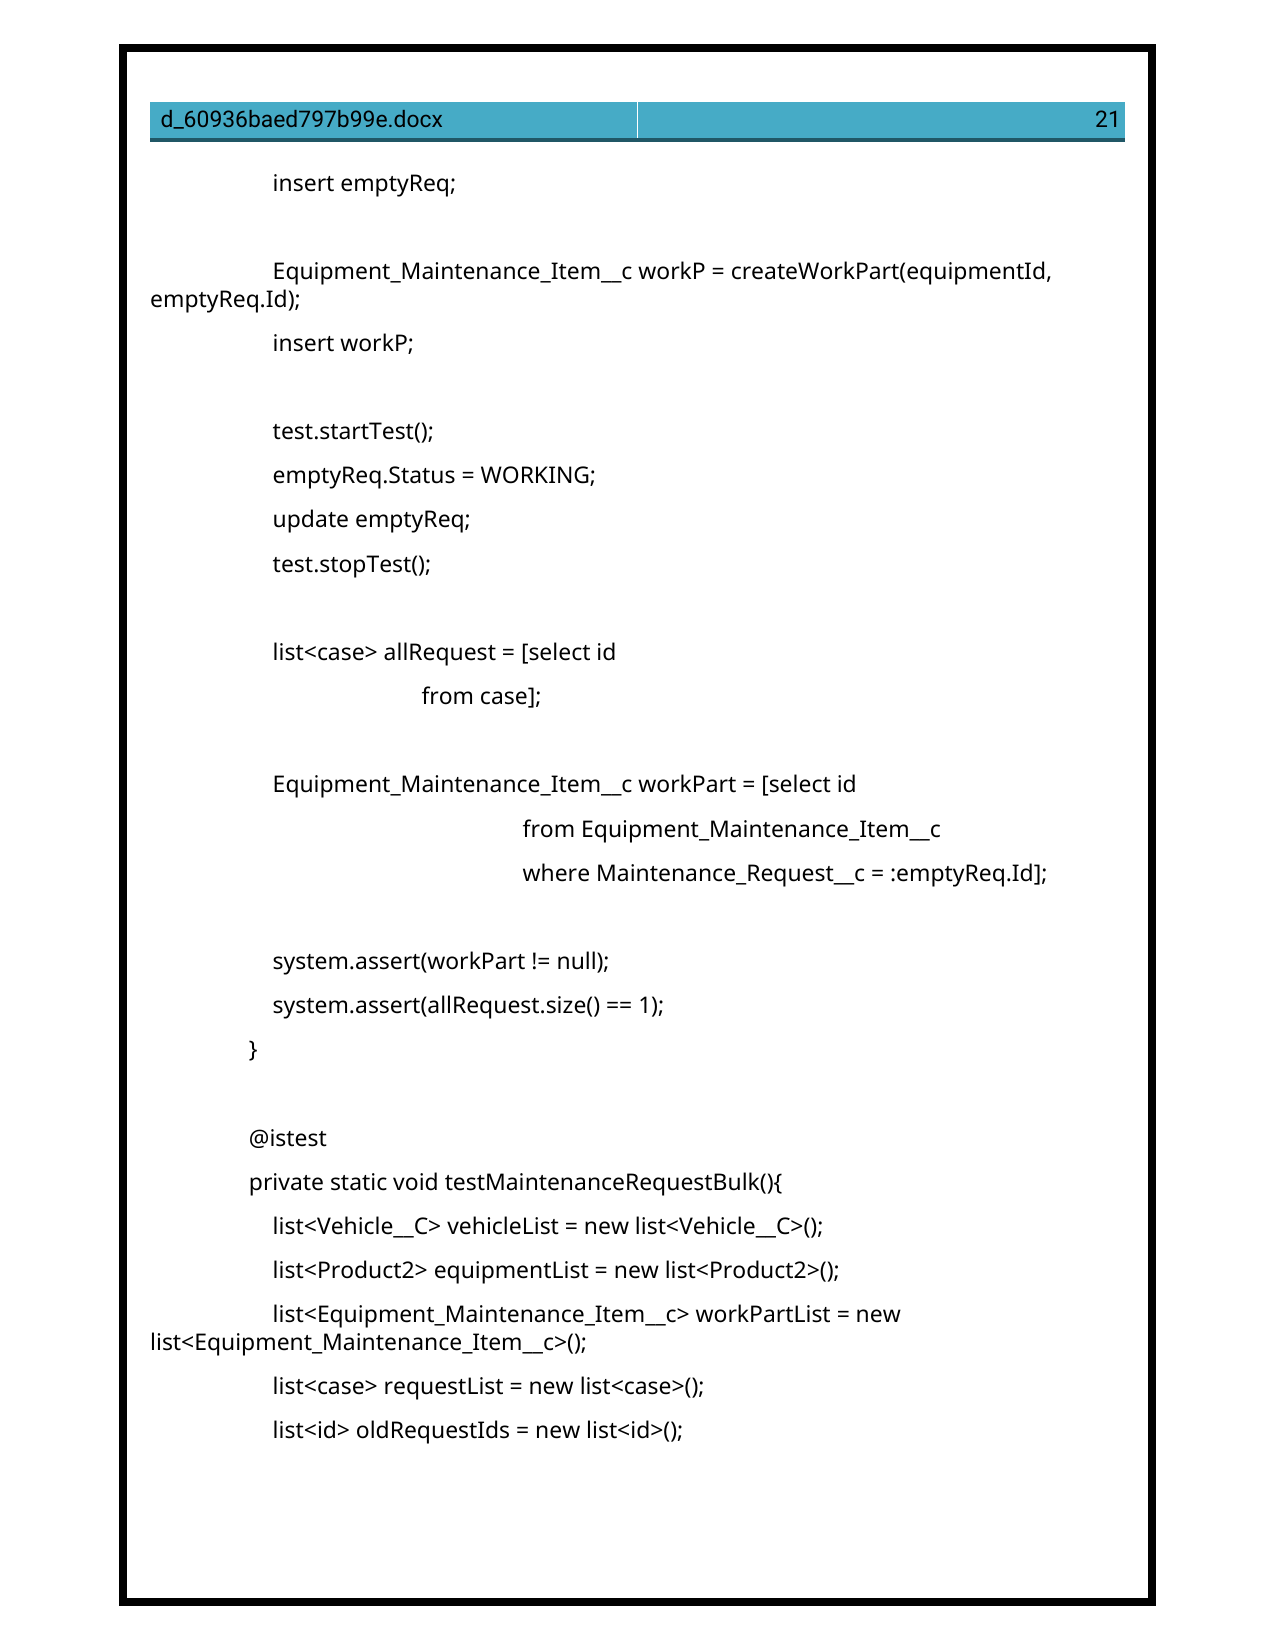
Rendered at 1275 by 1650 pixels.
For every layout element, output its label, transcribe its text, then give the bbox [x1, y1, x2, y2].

text list<Product2> equipmentList = new list<Product2>(); [150, 1257, 1125, 1284]
text test.stopTest(); [150, 550, 1125, 578]
text list<Equipment_Maintenance_Item__c> workPartList = new list<Equipment_Maintenance_Item__c>(); [150, 1301, 1125, 1356]
text system.assert(allRequest.size() == 1); [150, 992, 1125, 1019]
text @istest [150, 1124, 1125, 1152]
text from Equipment_Maintenance_Item__c [150, 815, 1125, 843]
text list<id> oldRequestIds = new list<id>(); [150, 1417, 1125, 1444]
text list<case> allRequest = [select id [150, 638, 1125, 666]
text Equipment_Maintenance_Item__c workP = createWorkPart(equipmentId, emptyReq.Id); [150, 258, 1125, 313]
text } [150, 1036, 1125, 1063]
text from case]; [150, 683, 1125, 710]
text list<case> requestList = new list<case>(); [150, 1373, 1125, 1400]
text private static void testMaintenanceRequestBulk(){ [150, 1168, 1125, 1196]
text emptyReq.Status = WORKING; [150, 462, 1125, 489]
text system.assert(workPart != null); [150, 948, 1125, 975]
text Equipment_Maintenance_Item__c workPart = [select id [150, 771, 1125, 798]
text insert emptyReq; [150, 169, 1125, 197]
text where Maintenance_Request__c = :emptyReq.Id]; [150, 859, 1125, 887]
text insert workP; [150, 329, 1125, 357]
text update emptyReq; [150, 506, 1125, 533]
text list<Vehicle__C> vehicleList = new list<Vehicle__C>(); [150, 1213, 1125, 1240]
text test.startTest(); [150, 418, 1125, 445]
